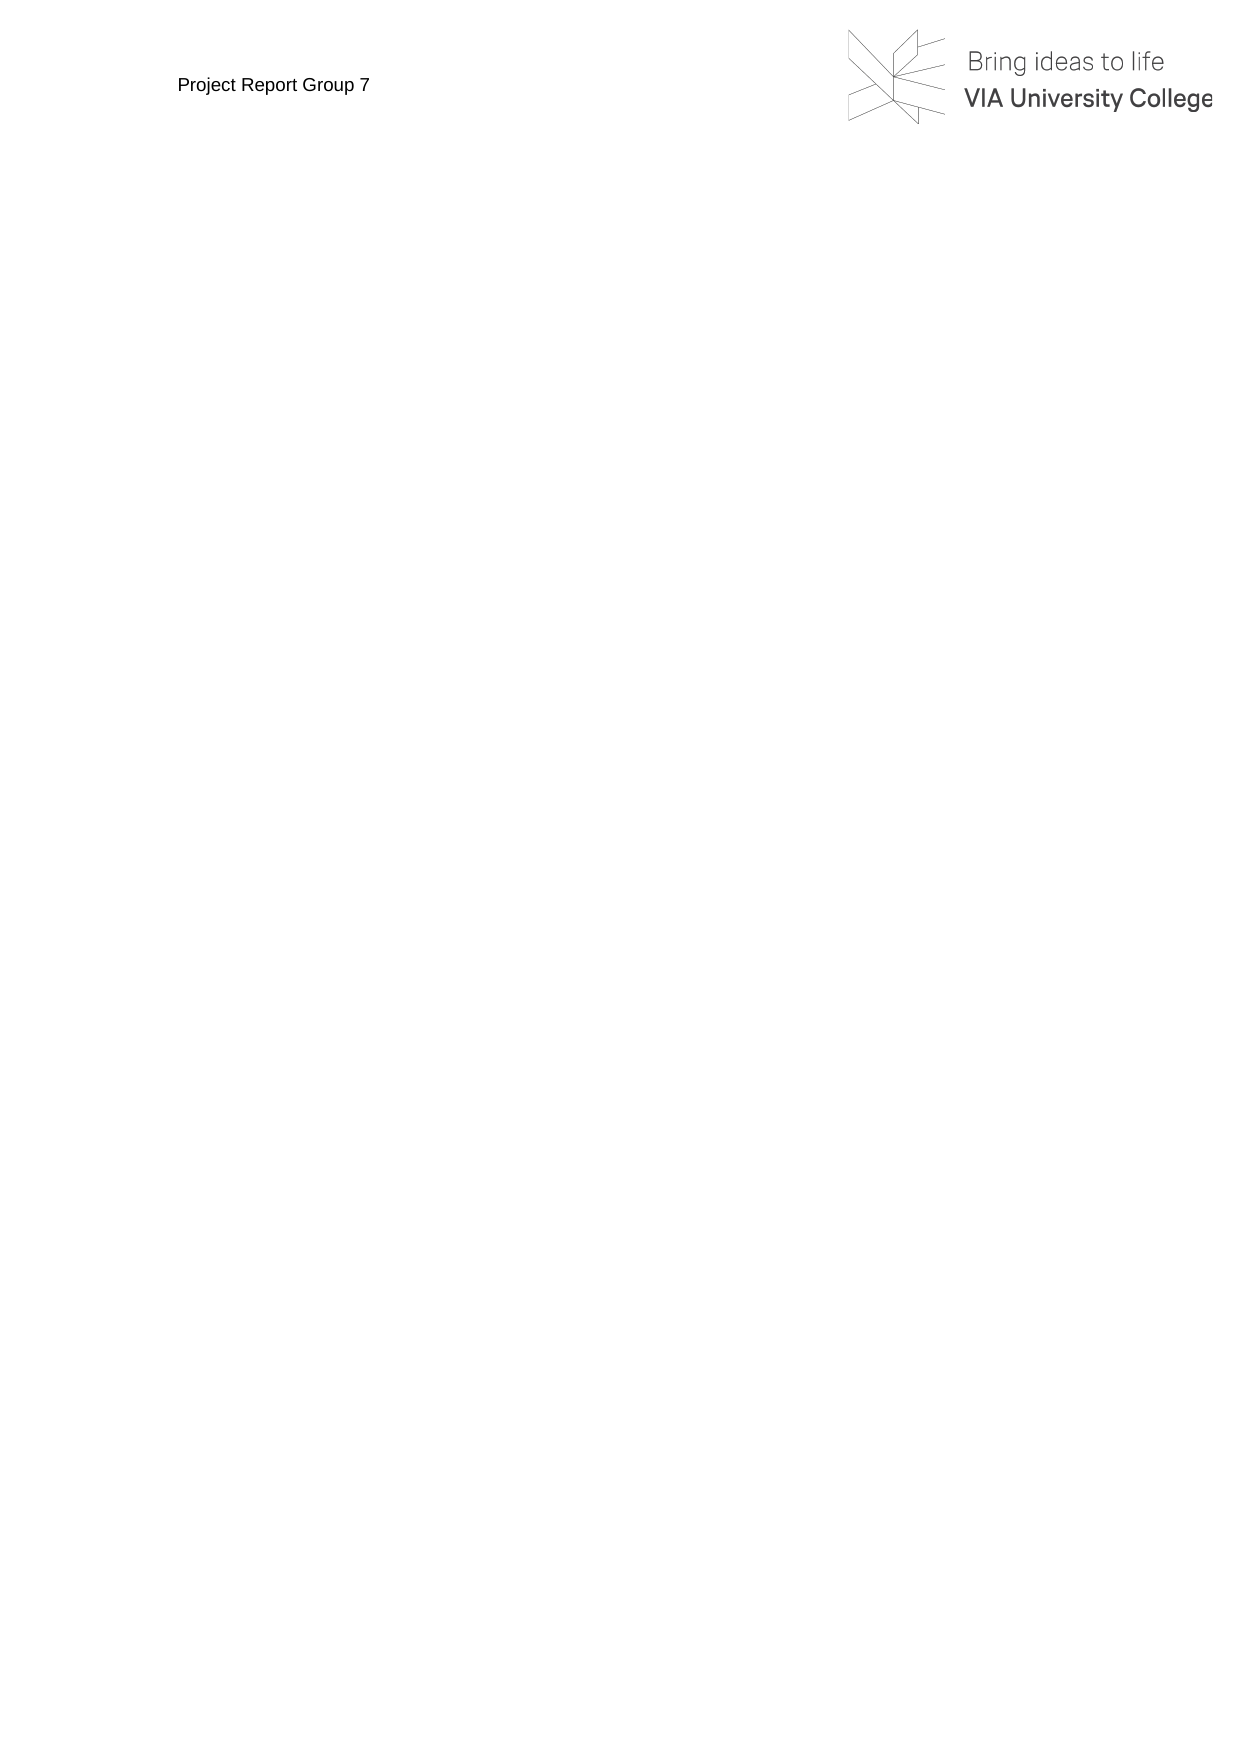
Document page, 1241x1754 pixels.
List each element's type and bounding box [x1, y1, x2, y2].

picture [848, 29, 945, 124]
picture [967, 48, 1184, 84]
picture [964, 88, 1213, 112]
